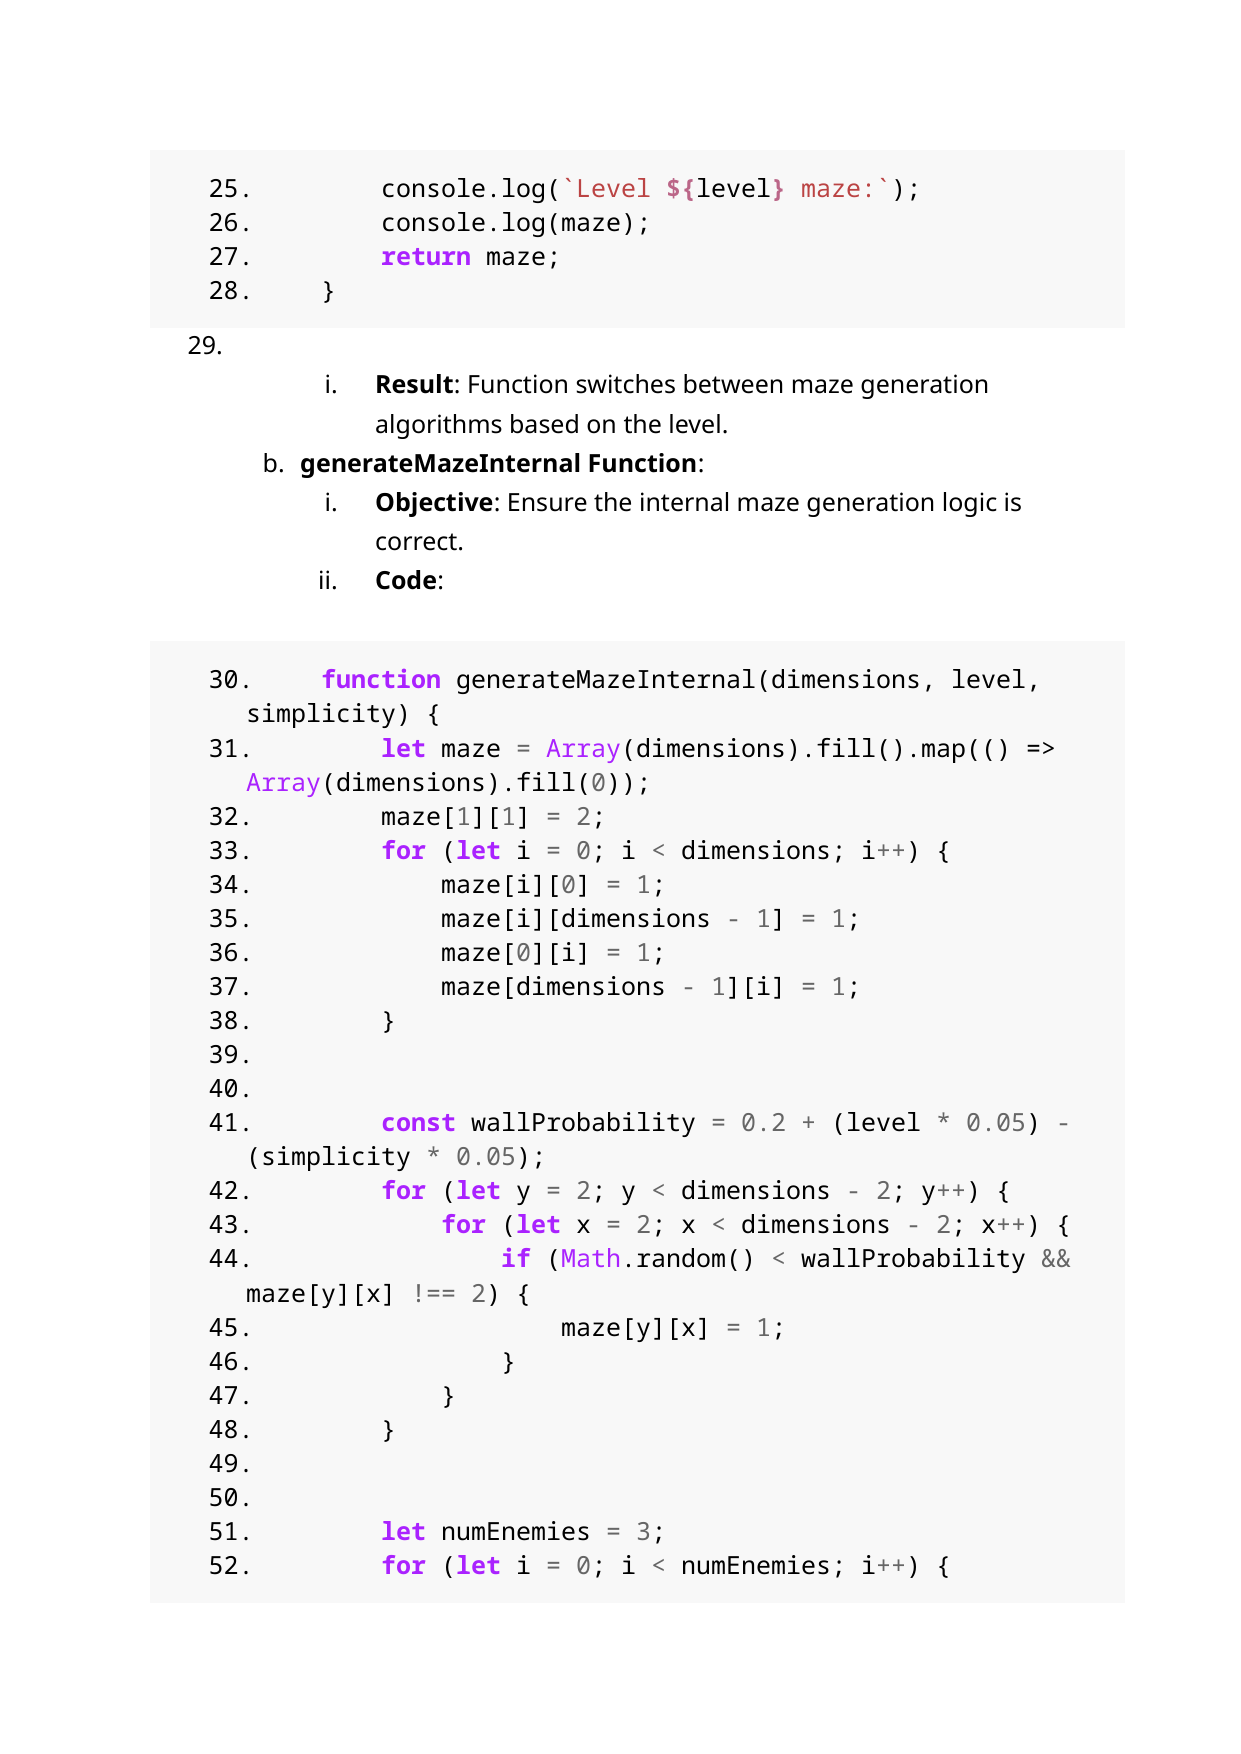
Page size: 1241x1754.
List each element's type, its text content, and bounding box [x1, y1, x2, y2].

list Result: Function switches between maze generation algorithms based on the level. [337, 367, 1090, 440]
list Objective: Ensure the internal maze generation logic is correct. [337, 484, 1090, 558]
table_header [150, 150, 1125, 328]
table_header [150, 641, 1125, 1603]
list Code: [337, 563, 1090, 636]
list generateMazeInternal Function: [262, 445, 1090, 479]
